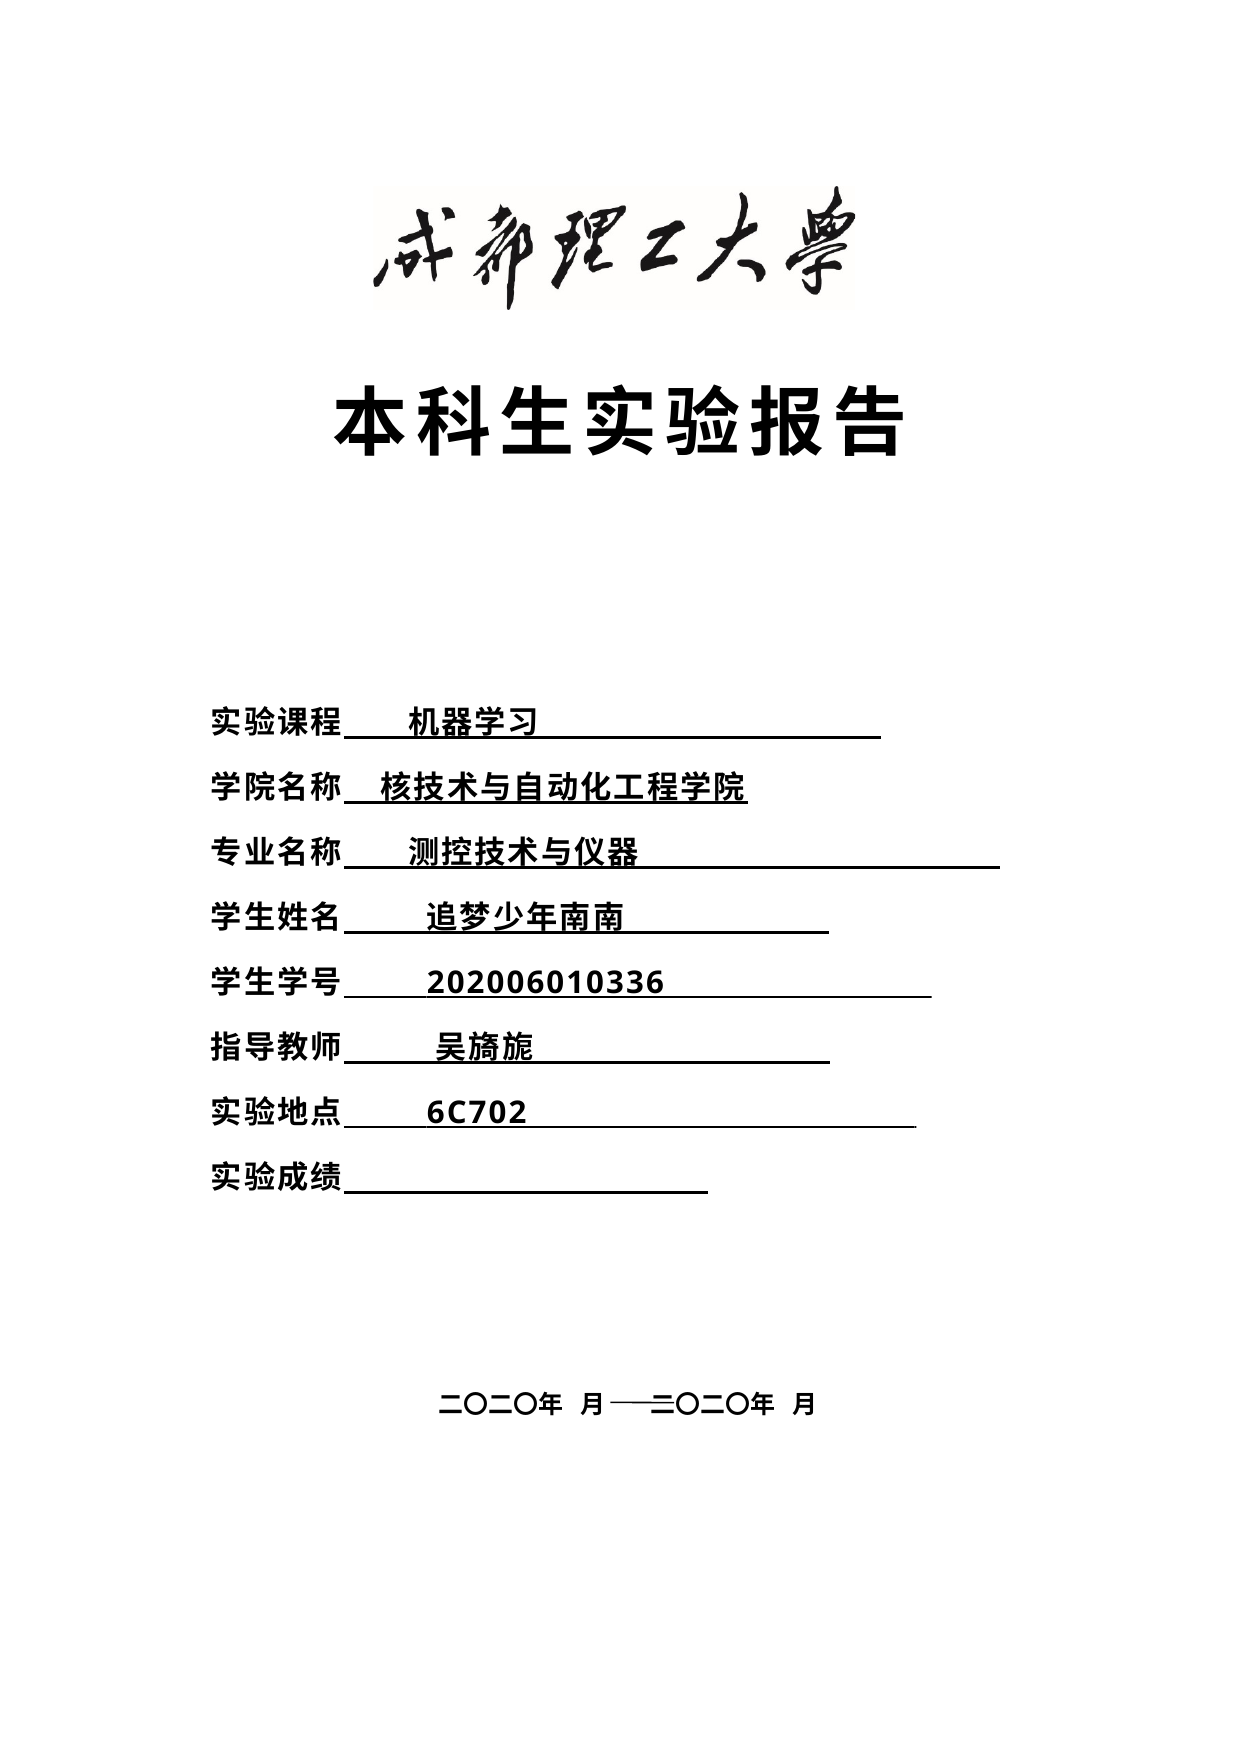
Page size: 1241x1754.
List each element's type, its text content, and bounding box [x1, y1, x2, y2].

text 实验地点 6C702 [187, 1078, 1053, 1143]
text 指导教师 吴旖旎 [187, 1013, 1053, 1078]
text 专业名称 测控技术与仪器 [187, 818, 1053, 883]
text 实验成绩 [187, 1143, 1053, 1208]
text 实验课程 机器学习 [187, 688, 1053, 753]
text 学院名称 核技术与自动化工程学院 [187, 753, 1053, 818]
picture [373, 186, 856, 310]
text 二〇二〇年 月 二〇二〇年 月 [187, 1370, 1053, 1435]
text 本科生实验报告 [187, 352, 1053, 482]
text 学生姓名 追梦少年南南 [187, 883, 1053, 948]
text 学生学号 202006010336 [187, 948, 1053, 1013]
